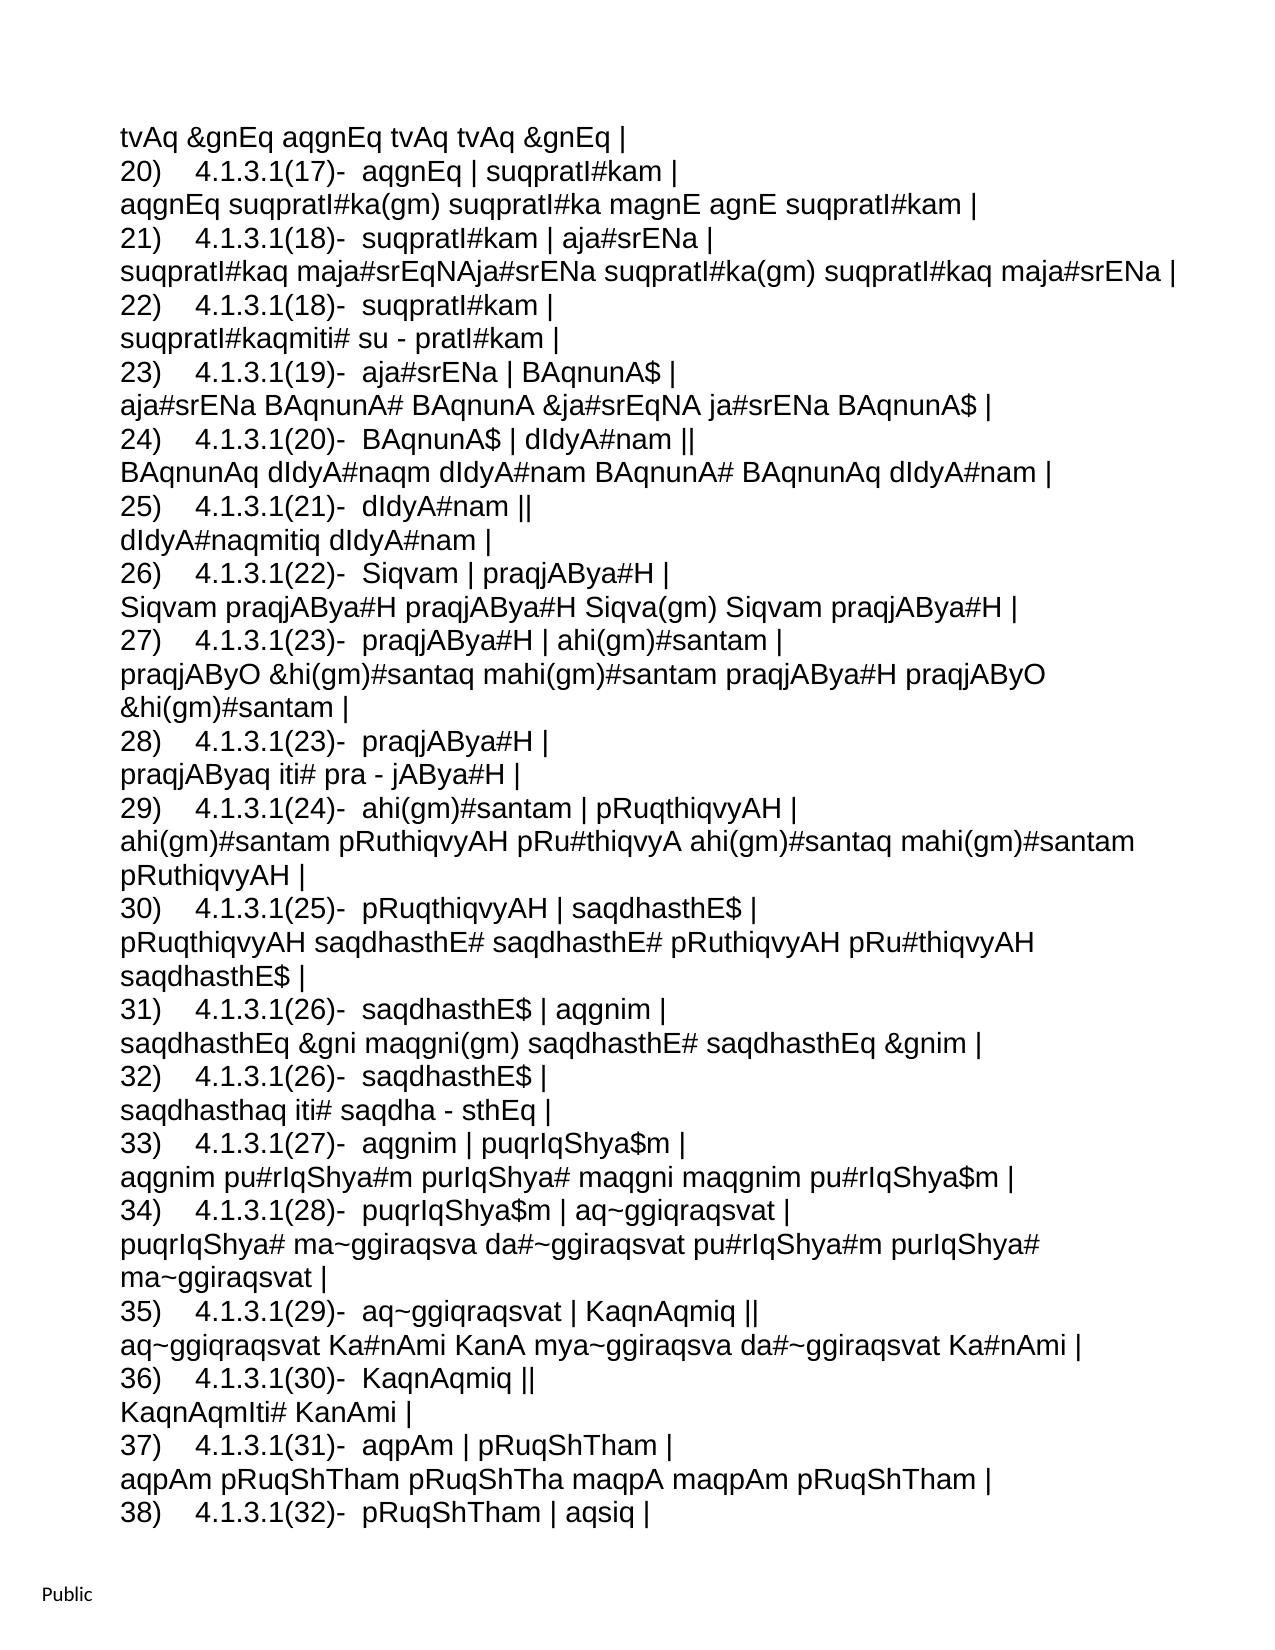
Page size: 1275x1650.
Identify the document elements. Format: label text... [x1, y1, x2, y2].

text praqjAByO &hi(gm)#santaq mahi(gm)#santam praqjABya#H praqjAByO &hi(gm)#santam | [120, 657, 1200, 724]
text Siqvam praqjABya#H praqjABya#H Siqva(gm) Siqvam praqjABya#H | [120, 589, 1200, 623]
text BAqnunAq dIdyA#naqm dIdyA#nam BAqnunA# BAqnunAq dIdyA#nam | [120, 455, 1200, 489]
text KaqnAqmIti# KanAmi | [120, 1394, 1200, 1428]
text aq~ggiqraqsvat Ka#nAmi KanA mya~ggiraqsva da#~ggiraqsvat Ka#nAmi | [120, 1327, 1200, 1361]
text suqpratI#kaq maja#srEqNAja#srENa suqpratI#ka(gm) suqpratI#kaq maja#srENa | [120, 254, 1200, 288]
text 33) 4.1.3.1(27)- aqgnim | puqrIqShya$m | [120, 1126, 1200, 1160]
text 31) 4.1.3.1(26)- saqdhasthE$ | aqgnim | [120, 992, 1200, 1026]
text 28) 4.1.3.1(23)- praqjABya#H | [120, 724, 1200, 757]
text 24) 4.1.3.1(20)- BAqnunA$ | dIdyA#nam || [120, 422, 1200, 455]
text 35) 4.1.3.1(29)- aq~ggiqraqsvat | KaqnAqmiq || [120, 1294, 1200, 1327]
text ahi(gm)#santam pRuthiqvyAH pRu#thiqvyA ahi(gm)#santaq mahi(gm)#santam pRuthiqvyAH | [120, 824, 1200, 891]
text 22) 4.1.3.1(18)- suqpratI#kam | [120, 288, 1200, 321]
text pRuqthiqvyAH saqdhasthE# saqdhasthE# pRuthiqvyAH pRu#thiqvyAH saqdhasthE$ | [120, 925, 1200, 992]
text 32) 4.1.3.1(26)- saqdhasthE$ | [120, 1059, 1200, 1093]
text 36) 4.1.3.1(30)- KaqnAqmiq || [120, 1361, 1200, 1394]
text dIdyA#naqmitiq dIdyA#nam | [120, 522, 1200, 556]
text 34) 4.1.3.1(28)- puqrIqShya$m | aq~ggiqraqsvat | [120, 1193, 1200, 1227]
text 38) 4.1.3.1(32)- pRuqShTham | aqsiq | [120, 1495, 1200, 1529]
text 25) 4.1.3.1(21)- dIdyA#nam || [120, 489, 1200, 522]
text 26) 4.1.3.1(22)- Siqvam | praqjABya#H | [120, 556, 1200, 589]
text aqpAm pRuqShTham pRuqShTha maqpA maqpAm pRuqShTham | [120, 1462, 1200, 1495]
text 27) 4.1.3.1(23)- praqjABya#H | ahi(gm)#santam | [120, 623, 1200, 657]
text aja#srENa BAqnunA# BAqnunA &ja#srEqNA ja#srENa BAqnunA$ | [120, 388, 1200, 422]
text suqpratI#kaqmiti# su - pratI#kam | [120, 321, 1200, 355]
text 30) 4.1.3.1(25)- pRuqthiqvyAH | saqdhasthE$ | [120, 891, 1200, 925]
text puqrIqShya# ma~ggiraqsva da#~ggiraqsvat pu#rIqShya#m purIqShya# ma~ggiraqsvat | [120, 1227, 1200, 1294]
text saqdhasthaq iti# saqdha - sthEq | [120, 1093, 1200, 1126]
text 23) 4.1.3.1(19)- aja#srENa | BAqnunA$ | [120, 355, 1200, 388]
text 37) 4.1.3.1(31)- aqpAm | pRuqShTham | [120, 1428, 1200, 1462]
text aqgnim pu#rIqShya#m purIqShya# maqgni maqgnim pu#rIqShya$m | [120, 1160, 1200, 1193]
text 29) 4.1.3.1(24)- ahi(gm)#santam | pRuqthiqvyAH | [120, 791, 1200, 824]
text praqjAByaq iti# pra - jABya#H | [120, 757, 1200, 791]
text tvAq &gnEq aqgnEq tvAq tvAq &gnEq | [120, 120, 1200, 153]
text saqdhasthEq &gni maqgni(gm) saqdhasthE# saqdhasthEq &gnim | [120, 1026, 1200, 1059]
text 20) 4.1.3.1(17)- aqgnEq | suqpratI#kam | [120, 153, 1200, 187]
text aqgnEq suqpratI#ka(gm) suqpratI#ka magnE agnE suqpratI#kam | [120, 187, 1200, 221]
text 21) 4.1.3.1(18)- suqpratI#kam | aja#srENa | [120, 221, 1200, 254]
